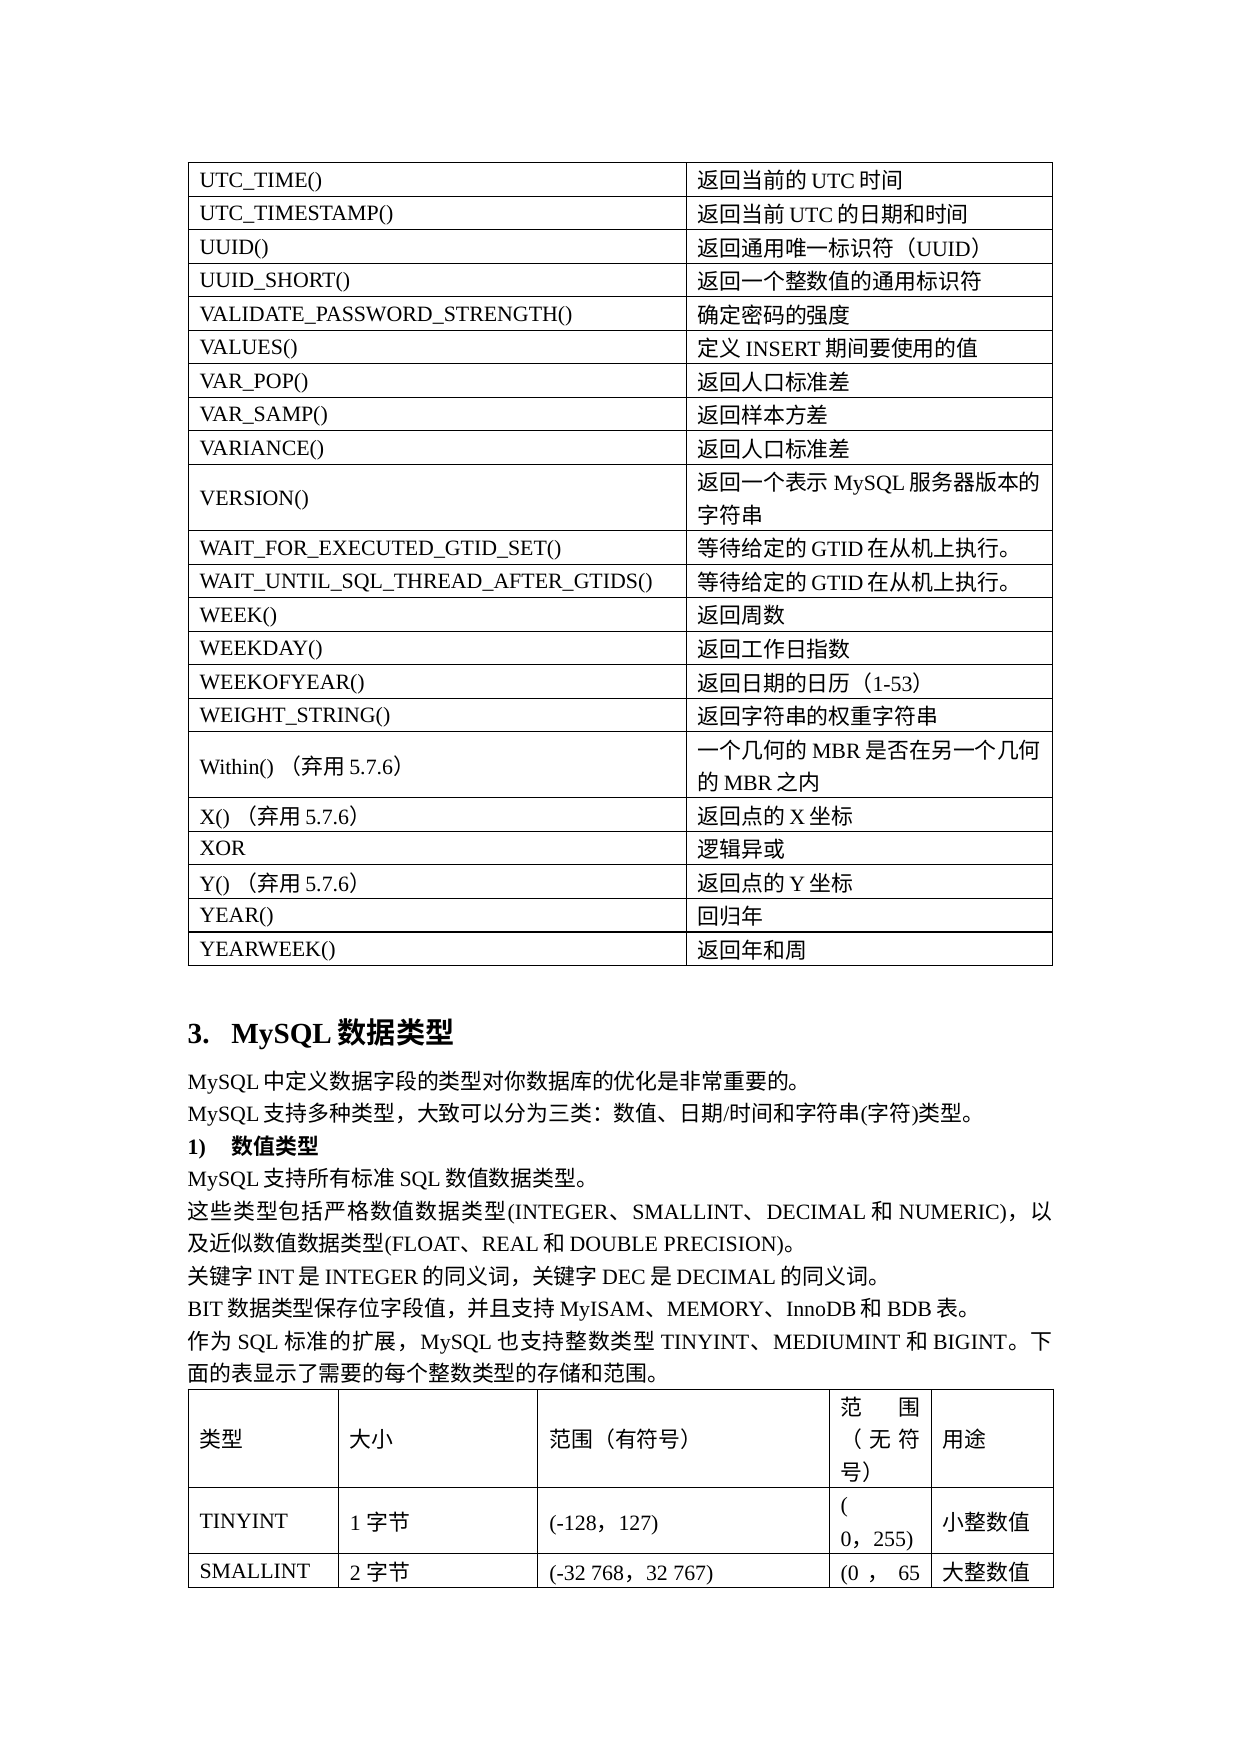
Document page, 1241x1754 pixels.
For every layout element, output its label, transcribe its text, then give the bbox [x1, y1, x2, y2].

table_cell XOR [189, 832, 686, 864]
table_cell 返回一个整数值的通用标识符 [687, 264, 1052, 296]
table_cell VALIDATE_PASSWORD_STRENGTH() [189, 297, 686, 330]
table_cell (0，65 535) [830, 1554, 931, 1587]
table_cell WAIT_UNTIL_SQL_THREAD_AFTER_GTIDS() [189, 565, 686, 597]
table_cell YEARWEEK() [189, 933, 686, 965]
table_header 范围（无符号） [830, 1390, 931, 1487]
table_cell 返回当前UTC的日期和时间 [687, 197, 1052, 229]
table_cell 等待给定的GTID在从机上执行。 [687, 565, 1052, 597]
table_cell 小整数值 [932, 1488, 1053, 1553]
table_cell 返回通用唯一标识符（UUID） [687, 230, 1052, 263]
table_cell WEEKDAY() [189, 632, 686, 664]
table_cell (0，255) [830, 1488, 931, 1553]
table_cell 大整数值 [932, 1554, 1053, 1587]
table_cell 返回人口标准差 [687, 364, 1052, 397]
table_cell WEEKOFYEAR() [189, 665, 686, 698]
text 关键字INT是INTEGER的同义词，关键字DEC是DECIMAL的同义词。 [187, 1258, 1053, 1291]
table_cell 逻辑异或 [687, 832, 1052, 864]
table_cell 返回工作日指数 [687, 632, 1052, 664]
table_cell 定义INSERT期间要使用的值 [687, 331, 1052, 363]
table_header 大小 [339, 1390, 537, 1487]
table_cell 2 字节 [339, 1554, 537, 1587]
table_cell 返回周数 [687, 598, 1052, 631]
text MySQL支持多种类型，大致可以分为三类：数值、日期/时间和字符串(字符)类型。 [187, 1096, 1053, 1128]
table_cell 返回一个表示MySQL服务器版本的字符串 [687, 465, 1052, 530]
table_header 用途 [932, 1390, 1053, 1487]
table_cell UTC_TIME() [189, 163, 686, 196]
table_cell 确定密码的强度 [687, 297, 1052, 330]
text 这些类型包括严格数值数据类型(INTEGER、SMALLINT、DECIMAL和NUMERIC)，以及近似数值数据类型(FLOAT、REAL和DOUBLE PRECISION)。 [187, 1193, 1053, 1258]
table_cell 返回样本方差 [687, 398, 1052, 430]
table_cell UUID_SHORT() [189, 264, 686, 296]
table_cell WEEK() [189, 598, 686, 631]
table_cell (-128，127) [538, 1488, 829, 1553]
table_cell TINYINT [189, 1488, 338, 1553]
table_cell SMALLINT [189, 1554, 338, 1587]
table_cell 等待给定的GTID在从机上执行。 [687, 531, 1052, 563]
table_header 范围（有符号） [538, 1390, 829, 1487]
list MySQL 数据类型 [187, 998, 1053, 1063]
table_cell 返回年和周 [687, 933, 1052, 965]
table_cell 回归年 [687, 899, 1052, 931]
list 数值类型 [187, 1128, 1053, 1161]
text MySQL支持所有标准SQL数值数据类型。 [187, 1161, 1053, 1193]
table_cell UTC_TIMESTAMP() [189, 197, 686, 229]
table_cell 返回当前的UTC时间 [687, 163, 1052, 196]
table_cell Within() （弃用5.7.6） [189, 732, 686, 797]
text MySQL中定义数据字段的类型对你数据库的优化是非常重要的。 [187, 1063, 1053, 1096]
table_cell X() （弃用5.7.6） [189, 798, 686, 831]
table_cell VAR_SAMP() [189, 398, 686, 430]
table_cell WEIGHT_STRING() [189, 699, 686, 731]
text BIT数据类型保存位字段值，并且支持MyISAM、MEMORY、InnoDB和BDB表。 [187, 1291, 1053, 1323]
table_cell 返回点的X坐标 [687, 798, 1052, 831]
table_cell 1 字节 [339, 1488, 537, 1553]
table_cell Y() （弃用5.7.6） [189, 865, 686, 898]
table_cell UUID() [189, 230, 686, 263]
table_cell WAIT_FOR_EXECUTED_GTID_SET() [189, 531, 686, 563]
text 作为SQL标准的扩展，MySQL也支持整数类型TINYINT、MEDIUMINT和BIGINT。下面的表显示了需要的每个整数类型的存储和范围。 [187, 1323, 1053, 1388]
table_cell VARIANCE() [189, 431, 686, 464]
table_cell 返回点的Y坐标 [687, 865, 1052, 898]
table_cell YEAR() [189, 899, 686, 931]
table_cell VALUES() [189, 331, 686, 363]
table_cell 返回日期的日历（1-53） [687, 665, 1052, 698]
table_cell (-32 768，32 767) [538, 1554, 829, 1587]
table_header 类型 [189, 1390, 338, 1487]
table_cell 返回字符串的权重字符串 [687, 699, 1052, 731]
table_cell 一个几何的MBR是否在另一个几何的MBR之内 [687, 732, 1052, 797]
table_cell 返回人口标准差 [687, 431, 1052, 464]
table_cell VAR_POP() [189, 364, 686, 397]
table_cell VERSION() [189, 465, 686, 530]
